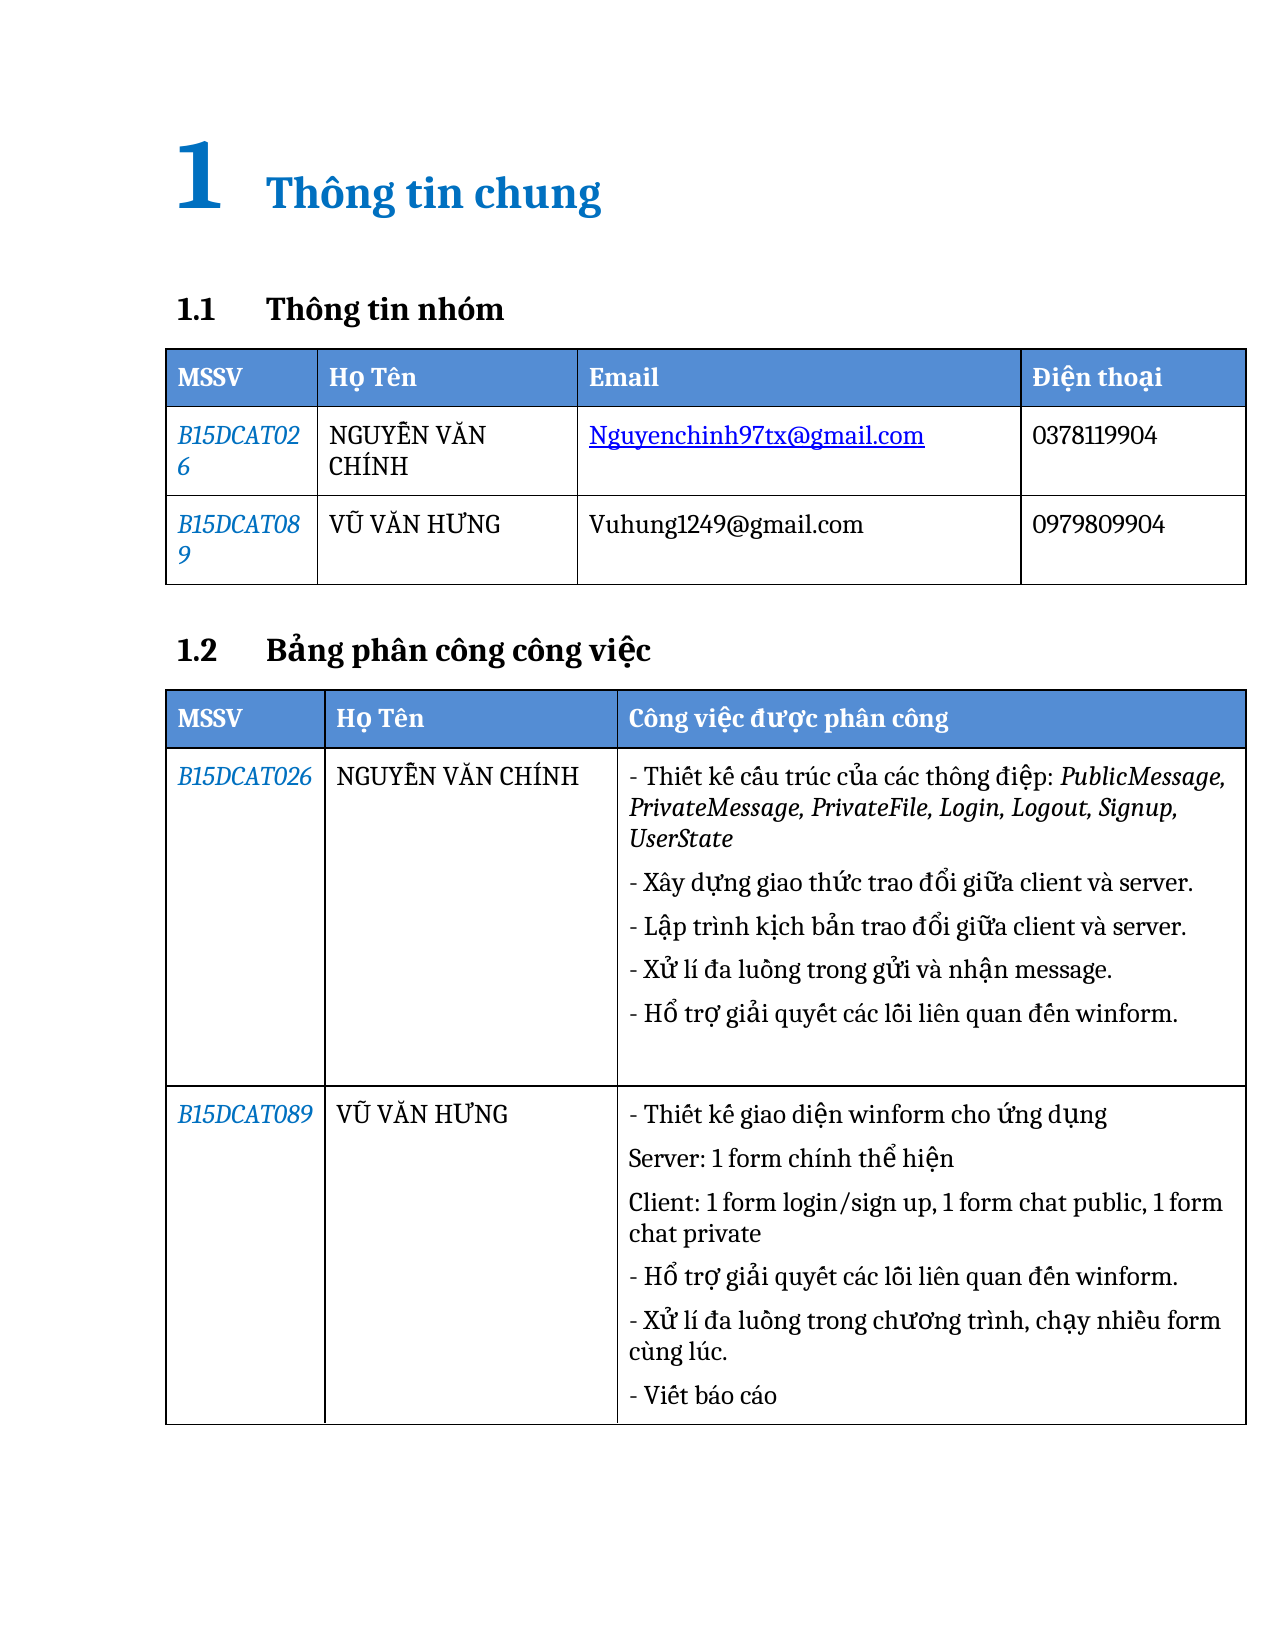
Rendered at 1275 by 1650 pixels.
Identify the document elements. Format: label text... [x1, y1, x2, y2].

subtitle Bảng phân công công việc [177, 632, 1157, 670]
table_cell Vuhung1249@gmail.com [578, 496, 1020, 583]
table_header MSSV [167, 691, 324, 747]
table_cell Nguyenchinh97tx@gmail.com [578, 407, 1020, 495]
table_cell 0378119904 [1022, 407, 1245, 495]
table_cell - Thiết kế giao diện winform cho ứng dụng Server: 1 form chính thể hiện Client: 1 form login/sign up, 1 form chat public, 1 form chat private - Hổ trợ giải quyết các lỗi liên quan đến winform. - Xử lí đa luồng trong chương trình, chạy nhiều form cùng lúc. - Viết báo cáo [618, 1087, 1245, 1423]
table_header Điện thoại [1022, 350, 1245, 406]
table_cell NGUYỄN VĂN CHÍNH [326, 749, 617, 1085]
table_cell B15DCAT089 [167, 496, 317, 583]
table_header Họ Tên [318, 350, 577, 406]
table_cell B15DCAT026 [167, 407, 317, 495]
table_cell 0979809904 [1022, 496, 1245, 583]
table_header Công việc được phân công [618, 691, 1245, 747]
subtitle Thông tin chung [177, 118, 1157, 233]
subtitle Thông tin nhóm [177, 291, 1157, 329]
table_cell - Thiết kế cấu trúc của các thông điệp: PublicMessage, PrivateMessage, PrivateFile, Login, Logout, Signup, UserState - Xây dựng giao thức trao đổi giữa client và server. - Lập trình kịch bản trao đổi giữa client và server. - Xử lí đa luồng trong gửi và nhận message. - Hổ trợ giải quyết các lỗi liên quan đến winform. [618, 749, 1245, 1085]
table_header Email [578, 350, 1020, 406]
table_cell NGUYỄN VĂN CHÍNH [318, 407, 577, 495]
table_cell VŨ VĂN HƯNG [318, 496, 577, 583]
table_cell B15DCAT026 [167, 749, 324, 1085]
table_cell B15DCAT089 [167, 1087, 324, 1423]
table_header Họ Tên [326, 691, 617, 747]
table_cell VŨ VĂN HƯNG [326, 1087, 617, 1423]
table_header MSSV [167, 350, 317, 406]
